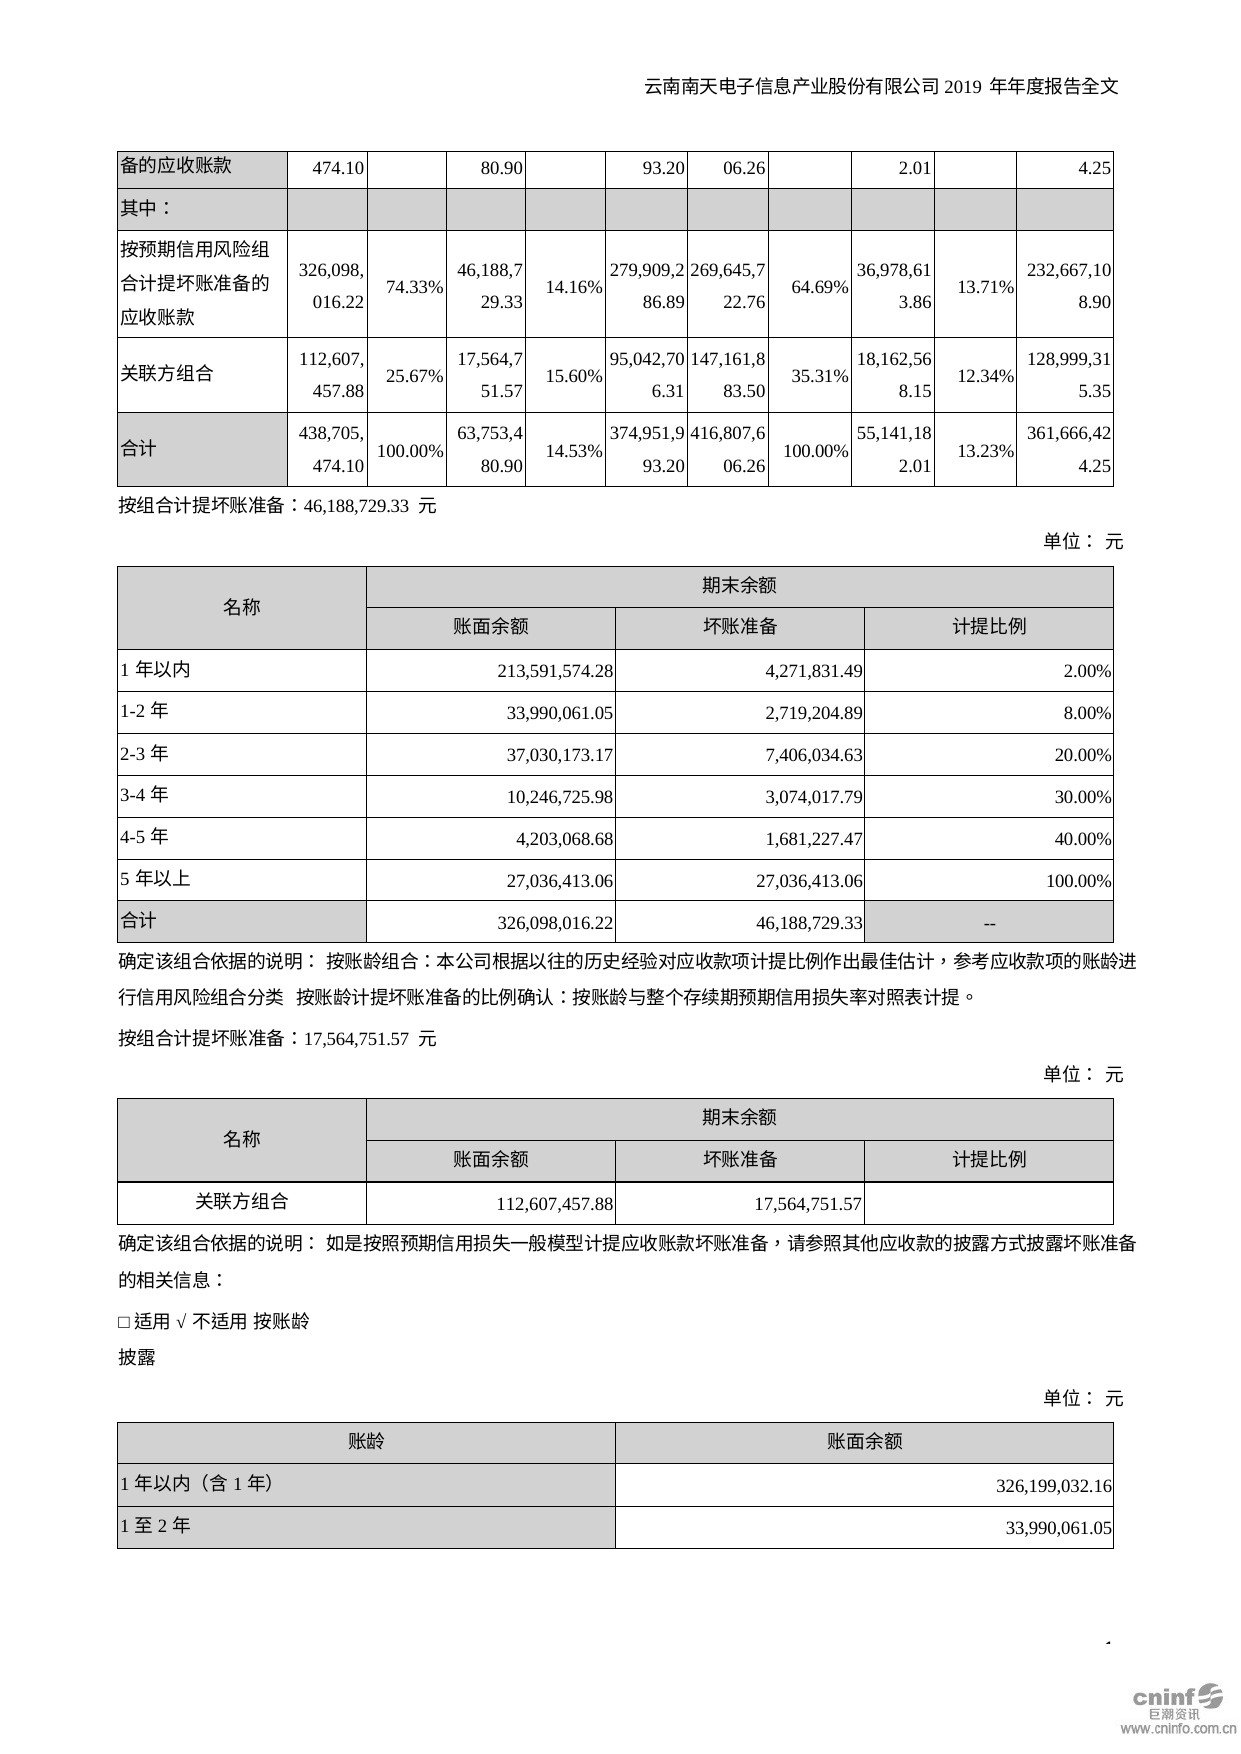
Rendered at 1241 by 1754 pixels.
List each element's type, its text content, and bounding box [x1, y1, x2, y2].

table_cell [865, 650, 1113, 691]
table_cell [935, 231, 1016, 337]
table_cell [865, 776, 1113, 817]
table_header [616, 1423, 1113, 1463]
text 单位： 元 [102, 1385, 1123, 1410]
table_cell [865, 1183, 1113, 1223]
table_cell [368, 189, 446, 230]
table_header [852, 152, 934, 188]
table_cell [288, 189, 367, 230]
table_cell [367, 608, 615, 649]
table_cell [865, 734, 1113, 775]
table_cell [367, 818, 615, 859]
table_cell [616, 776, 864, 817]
picture [1115, 1680, 1240, 1737]
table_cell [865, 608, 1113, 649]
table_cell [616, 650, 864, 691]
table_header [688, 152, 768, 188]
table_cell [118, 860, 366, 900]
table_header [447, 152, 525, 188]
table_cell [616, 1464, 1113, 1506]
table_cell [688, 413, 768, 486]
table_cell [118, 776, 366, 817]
text 单位： 元 [102, 528, 1123, 554]
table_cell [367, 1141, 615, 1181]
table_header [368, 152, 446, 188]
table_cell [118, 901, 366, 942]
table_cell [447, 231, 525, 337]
text 单位： 元 [102, 1061, 1123, 1087]
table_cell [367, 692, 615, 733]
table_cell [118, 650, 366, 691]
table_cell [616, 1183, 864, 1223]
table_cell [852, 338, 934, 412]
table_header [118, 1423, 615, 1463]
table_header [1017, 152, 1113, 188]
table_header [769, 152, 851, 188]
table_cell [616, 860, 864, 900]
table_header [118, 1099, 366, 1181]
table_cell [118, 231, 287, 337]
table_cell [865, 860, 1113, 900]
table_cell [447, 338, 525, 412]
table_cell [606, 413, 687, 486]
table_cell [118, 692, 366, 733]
text 确定该组合依据的说明： 按账龄组合：本公司根据以往的历史经验对应收款项计提比例作出最佳估计，参考应收款项的账龄进行信用风险组合分类 按账龄计提坏账准备的比例确认：按账龄与整个存续期预期信用损失率对照表计提。 [118, 949, 1151, 1010]
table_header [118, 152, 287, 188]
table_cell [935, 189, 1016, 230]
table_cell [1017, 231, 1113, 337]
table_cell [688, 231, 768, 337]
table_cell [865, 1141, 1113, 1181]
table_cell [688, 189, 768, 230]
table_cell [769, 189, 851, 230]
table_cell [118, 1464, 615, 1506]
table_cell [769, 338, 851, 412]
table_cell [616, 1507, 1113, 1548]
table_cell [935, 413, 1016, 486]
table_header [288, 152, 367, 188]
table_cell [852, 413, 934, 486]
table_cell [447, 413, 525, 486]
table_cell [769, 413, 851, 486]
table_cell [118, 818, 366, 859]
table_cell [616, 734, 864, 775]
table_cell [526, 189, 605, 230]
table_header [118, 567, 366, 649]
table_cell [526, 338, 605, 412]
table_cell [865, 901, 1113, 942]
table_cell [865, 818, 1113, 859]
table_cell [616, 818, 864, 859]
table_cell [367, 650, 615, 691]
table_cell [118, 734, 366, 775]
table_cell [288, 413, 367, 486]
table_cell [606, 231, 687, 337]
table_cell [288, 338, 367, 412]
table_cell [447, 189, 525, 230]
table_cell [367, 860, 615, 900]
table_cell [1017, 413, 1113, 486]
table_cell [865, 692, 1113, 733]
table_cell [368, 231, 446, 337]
text 确定该组合依据的说明： 如是按照预期信用损失一般模型计提应收账款坏账准备，请参照其他应收款的披露方式披露坏账准备的相关信息： [118, 1230, 1151, 1293]
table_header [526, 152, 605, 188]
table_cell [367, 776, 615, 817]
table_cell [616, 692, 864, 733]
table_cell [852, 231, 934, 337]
text □ 适用 √ 不适用 按账龄披露 [118, 1308, 318, 1370]
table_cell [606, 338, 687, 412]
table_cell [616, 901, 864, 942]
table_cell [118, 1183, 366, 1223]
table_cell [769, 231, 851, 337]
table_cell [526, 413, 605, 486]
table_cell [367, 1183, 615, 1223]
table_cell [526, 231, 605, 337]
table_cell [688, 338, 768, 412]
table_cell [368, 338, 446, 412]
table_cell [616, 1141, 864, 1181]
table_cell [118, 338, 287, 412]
text 按组合计提坏账准备：46,188,729.33 元 [118, 492, 1151, 518]
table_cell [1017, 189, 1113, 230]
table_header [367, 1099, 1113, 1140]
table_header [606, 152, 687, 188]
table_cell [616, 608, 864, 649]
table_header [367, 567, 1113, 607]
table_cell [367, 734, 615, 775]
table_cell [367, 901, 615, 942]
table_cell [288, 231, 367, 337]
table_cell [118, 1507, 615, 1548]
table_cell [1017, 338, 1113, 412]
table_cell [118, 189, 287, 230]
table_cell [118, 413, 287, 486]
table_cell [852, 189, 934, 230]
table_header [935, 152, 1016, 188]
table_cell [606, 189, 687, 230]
text 按组合计提坏账准备：17,564,751.57 元 [118, 1025, 1151, 1051]
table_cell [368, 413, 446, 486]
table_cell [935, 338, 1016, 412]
